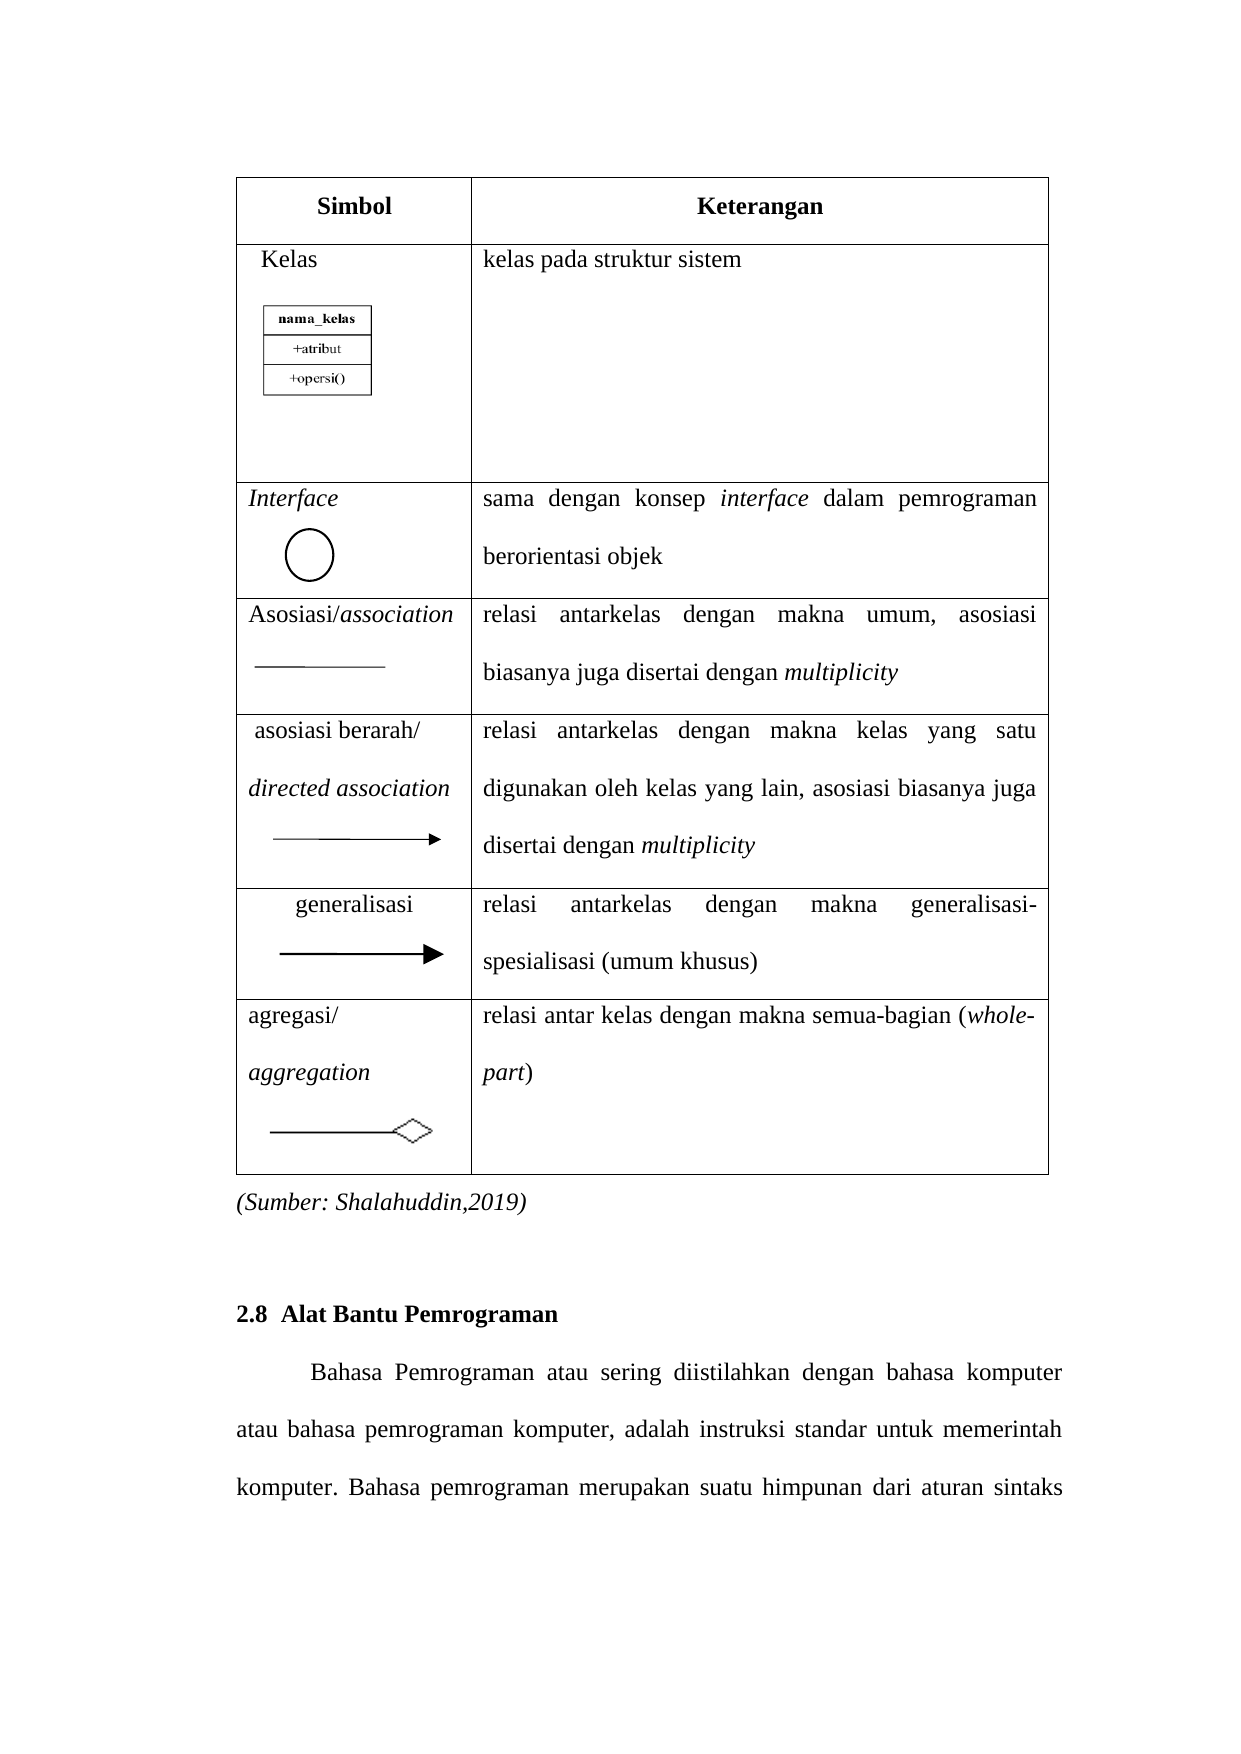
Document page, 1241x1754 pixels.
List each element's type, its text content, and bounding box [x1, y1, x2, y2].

picture [269, 1114, 439, 1150]
table_cell asosiasi berarah/ directed association [237, 715, 471, 888]
picture [260, 302, 374, 397]
table_cell Asosiasi/association [237, 599, 471, 714]
list Alat Bantu Pemrograman [236, 1299, 1063, 1328]
table_cell relasi antarkelas dengan makna generalisasi-spesialisasi (umum khusus) [472, 889, 1048, 999]
table_cell relasi antarkelas dengan makna kelas yang satu digunakan oleh kelas yang lain, asosiasi biasanya juga disertai dengan multiplicity [472, 715, 1048, 888]
table_cell relasi antarkelas dengan makna umum, asosiasi biasanya juga disertai dengan multiplicity [472, 599, 1048, 714]
table_header Keterangan [472, 178, 1048, 243]
table_cell sama dengan konsep interface dalam pemrograman berorientasi objek [472, 483, 1048, 598]
table_header Simbol [237, 178, 471, 243]
table_cell generalisasi [237, 889, 471, 999]
table_cell Interface [237, 483, 471, 598]
table_cell kelas pada struktur sistem [472, 245, 1048, 482]
table_cell Kelas [237, 245, 471, 482]
table_cell relasi antar kelas dengan makna semua-bagian (whole-part) [472, 1000, 1048, 1174]
text (Sumber: Shalahuddin,2019) [236, 1187, 1063, 1216]
table_cell agregasi/aggregation [237, 1000, 471, 1174]
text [236, 1357, 1063, 1500]
